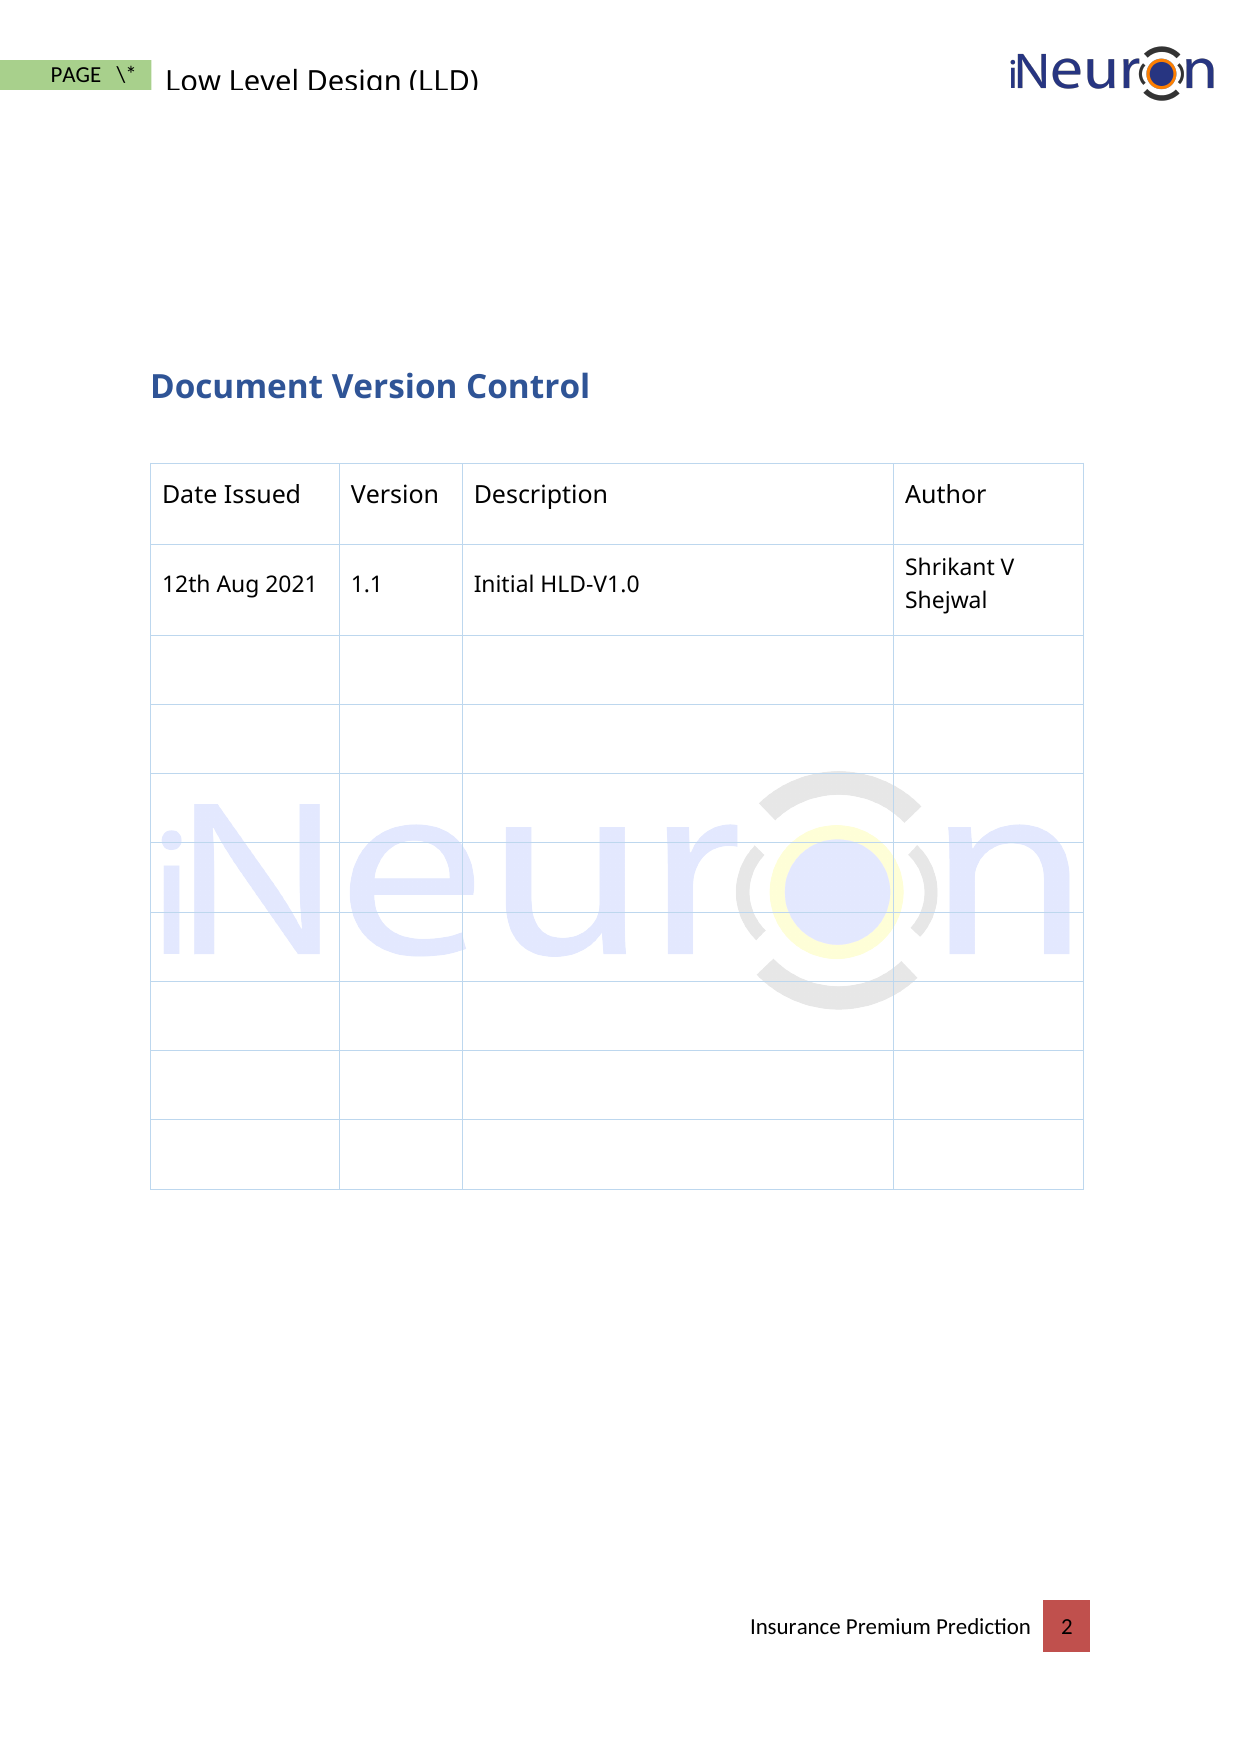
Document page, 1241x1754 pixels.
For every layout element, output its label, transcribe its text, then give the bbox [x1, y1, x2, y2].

table_cell [340, 1120, 462, 1189]
table_cell [463, 1120, 893, 1189]
table_cell Shrikant V Shejwal [894, 545, 1083, 634]
table_cell [463, 843, 893, 912]
table_cell [894, 982, 1083, 1050]
table_header Date Issued [151, 464, 339, 543]
table_cell [463, 982, 893, 1050]
table_cell [340, 705, 462, 773]
table_cell [463, 636, 893, 704]
table_cell [894, 636, 1083, 704]
table_header Description [463, 464, 893, 543]
table_cell [894, 1051, 1083, 1119]
table_cell 12th Aug 2021 [151, 545, 339, 634]
table_cell [340, 774, 462, 842]
table_header Version [340, 464, 462, 543]
table_cell [463, 913, 893, 981]
table_cell [151, 774, 339, 842]
table_cell [894, 774, 1083, 842]
table_cell [894, 913, 1083, 981]
table_cell [151, 913, 339, 981]
picture [1008, 38, 1218, 103]
table_header Author [894, 464, 1083, 543]
table_cell [463, 1051, 893, 1119]
table_cell [151, 843, 339, 912]
table_cell [340, 636, 462, 704]
table_cell [894, 705, 1083, 773]
table_cell [894, 1120, 1083, 1189]
subtitle Document Version Control [150, 363, 1090, 409]
table_cell [151, 1120, 339, 1189]
table_cell [894, 843, 1083, 912]
table_cell [340, 982, 462, 1050]
table_cell 1.1 [340, 545, 462, 634]
table_cell [463, 774, 893, 842]
table_cell [463, 705, 893, 773]
table_cell [151, 705, 339, 773]
table_cell [340, 1051, 462, 1119]
table_cell [151, 1051, 339, 1119]
table_cell [340, 843, 462, 912]
table_cell [151, 982, 339, 1050]
table_cell [151, 636, 339, 704]
table_cell Initial HLD-V1.0 [463, 545, 893, 634]
table_cell [340, 913, 462, 981]
